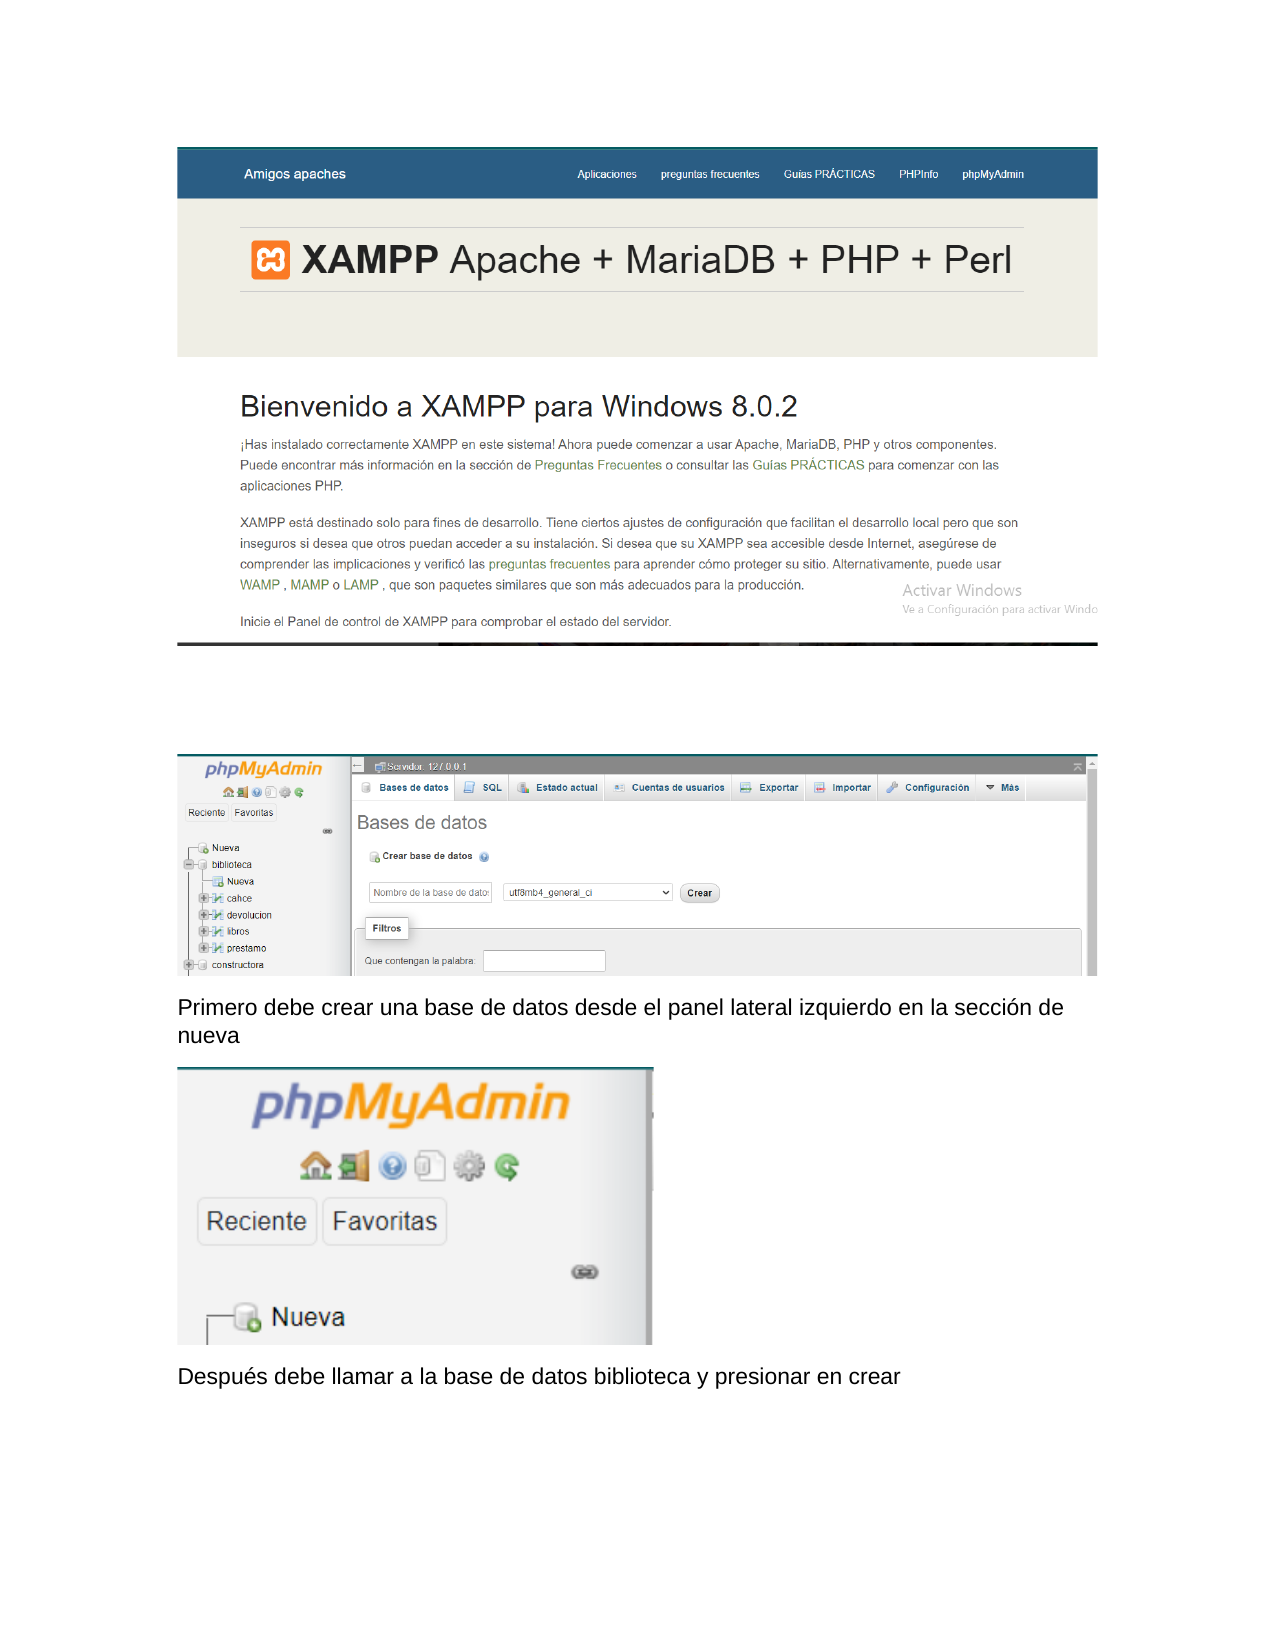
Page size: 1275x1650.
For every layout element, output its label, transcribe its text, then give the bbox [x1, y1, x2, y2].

picture [177, 1067, 654, 1345]
text Después debe llamar a la base de datos biblioteca y presionar en crear [177, 1363, 1098, 1389]
text Primero debe crear una base de datos desde el panel lateral izquierdo en la sección de nueva [177, 994, 1098, 1049]
picture [177, 754, 1098, 976]
picture [177, 147, 1098, 646]
